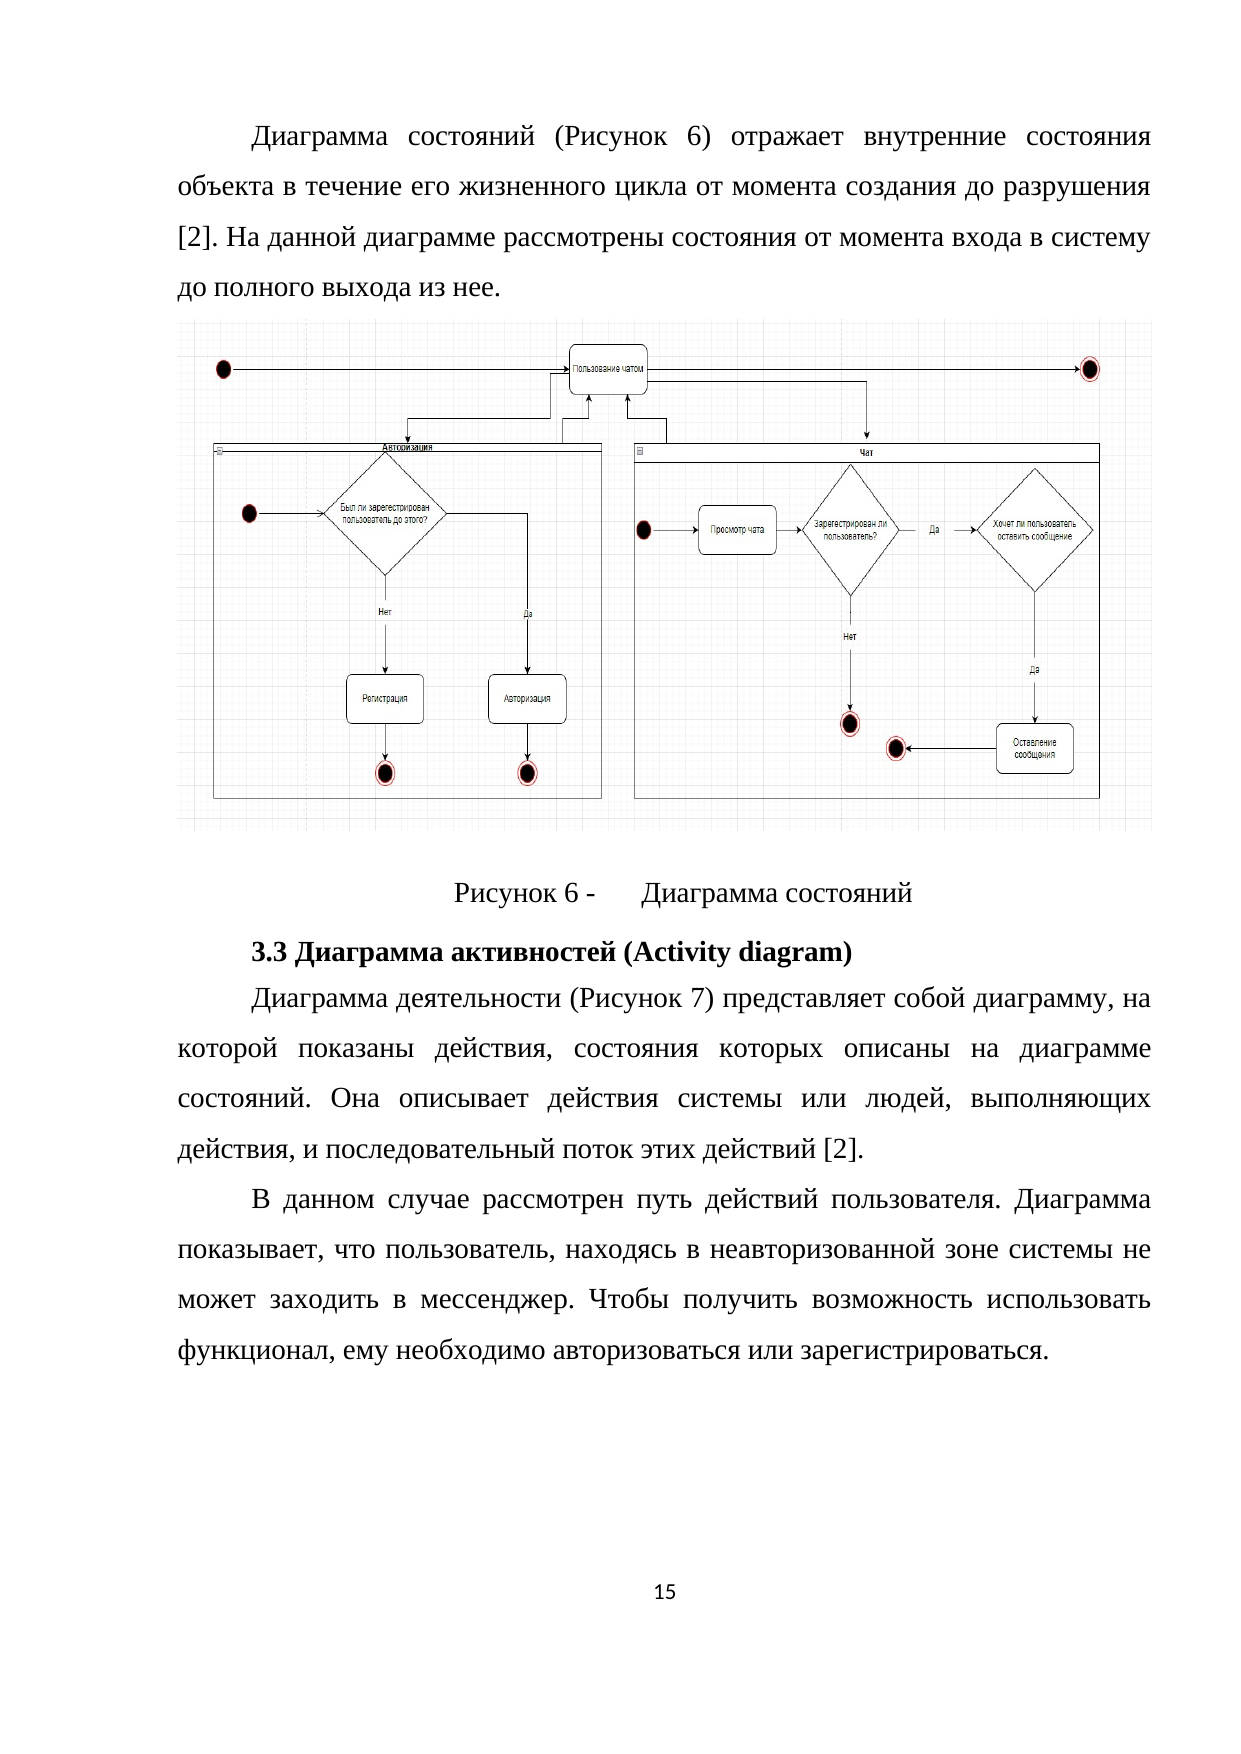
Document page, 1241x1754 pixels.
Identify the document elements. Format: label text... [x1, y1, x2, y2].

text Диаграмма состояний (Рисунок 6) отражает внутренние состояния объекта в течение его жизненного цикла от момента создания до разрушения [2]. На данной диаграмме рассмотрены состояния от момента входа в систему до полного выхода из нее. [177, 118, 1152, 303]
text Диаграмма деятельности (Рисунок 7) представляет собой диаграмму, на которой показаны действия, состояния которых описаны на диаграмме состояний. Она описывает действия системы или людей, выполняющих действия, и последовательный поток этих действий [2]. [177, 980, 1152, 1164]
text В данном случае рассмотрен путь действий пользователя. Диаграмма показывает, что пользователь, находясь в неавторизованной зоне системы не может заходить в мессенджер. Чтобы получить возможность использовать функционал, ему необходимо авторизоваться или зарегистрироваться. [177, 1181, 1152, 1366]
text Диаграмма активностей (Activity diagram) [251, 934, 1152, 967]
text Диаграмма состояний [215, 875, 1152, 909]
picture [177, 319, 1152, 831]
